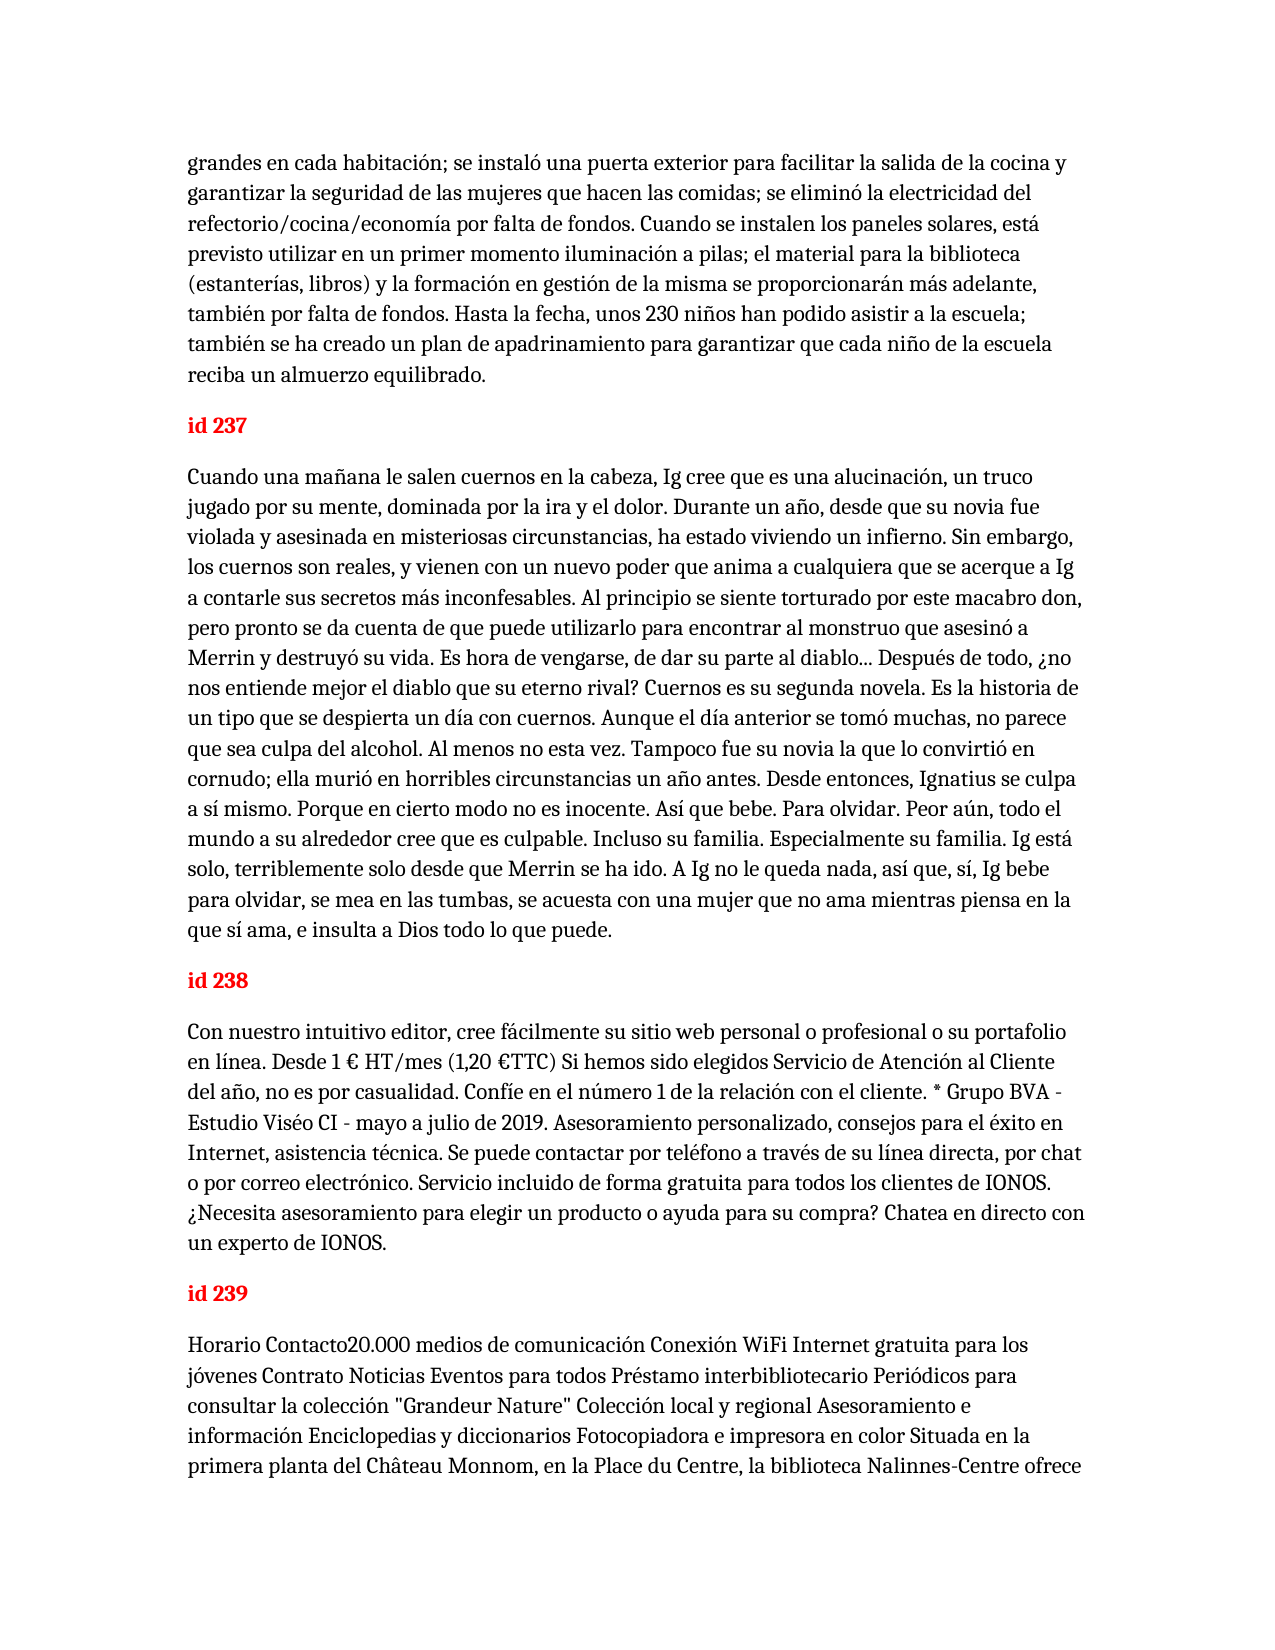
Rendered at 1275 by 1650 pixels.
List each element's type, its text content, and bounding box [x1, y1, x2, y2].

text id 237 [187, 412, 1087, 439]
text id 239 [187, 1281, 1087, 1308]
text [187, 150, 1087, 388]
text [187, 1332, 1087, 1479]
text id 238 [187, 968, 1087, 994]
text Cuando una mañana le salen cuernos en la cabeza, Ig cree que es una alucinación, un truco jugado por su mente, dominada por la ira y el dolor. Durante un año, desde que su novia fue violada y asesinada en misteriosas circunstancias, ha estado viviendo un infierno. Sin embargo, los cuernos son reales, y vienen con un nuevo poder que anima a cualquiera que se acerque a Ig a contarle sus secretos más inconfesables. Al principio se siente torturado por este macabro don, pero pronto se da cuenta de que puede utilizarlo para encontrar al monstruo que asesinó a Merrin y destruyó su vida. Es hora de vengarse, de dar su parte al diablo... Después de todo, ¿no nos entiende mejor el diablo que su eterno rival? Cuernos es su segunda novela. Es la historia de un tipo que se despierta un día con cuernos. Aunque el día anterior se tomó muchas, no parece que sea culpa del alcohol. Al menos no esta vez. Tampoco fue su novia la que lo convirtió en cornudo; ella murió en horribles circunstancias un año antes. Desde entonces, Ignatius se culpa a sí mismo. Porque en cierto modo no es inocente. Así que bebe. Para olvidar. Peor aún, todo el mundo a su alrededor cree que es culpable. Incluso su familia. Especialmente su familia. Ig está solo, terriblemente solo desde que Merrin se ha ido. A Ig no le queda nada, así que, sí, Ig bebe para olvidar, se mea en las tumbas, se acuesta con una mujer que no ama mientras piensa en la que sí ama, e insulta a Dios todo lo que puede. [187, 463, 1087, 943]
text Con nuestro intuitivo editor, cree fácilmente su sitio web personal o profesional o su portafolio en línea. Desde 1 € HT/mes (1,20 €TTC) Si hemos sido elegidos Servicio de Atención al Cliente del año, no es por casualidad. Confíe en el número 1 de la relación con el cliente. * Grupo BVA - Estudio Viséo CI - mayo a julio de 2019. Asesoramiento personalizado, consejos para el éxito en Internet, asistencia técnica. Se puede contactar por teléfono a través de su línea directa, por chat o por correo electrónico. Servicio incluido de forma gratuita para todos los clientes de IONOS. ¿Necesita asesoramiento para elegir un producto o ayuda para su compra? Chatea en directo con un experto de IONOS. [187, 1019, 1087, 1257]
